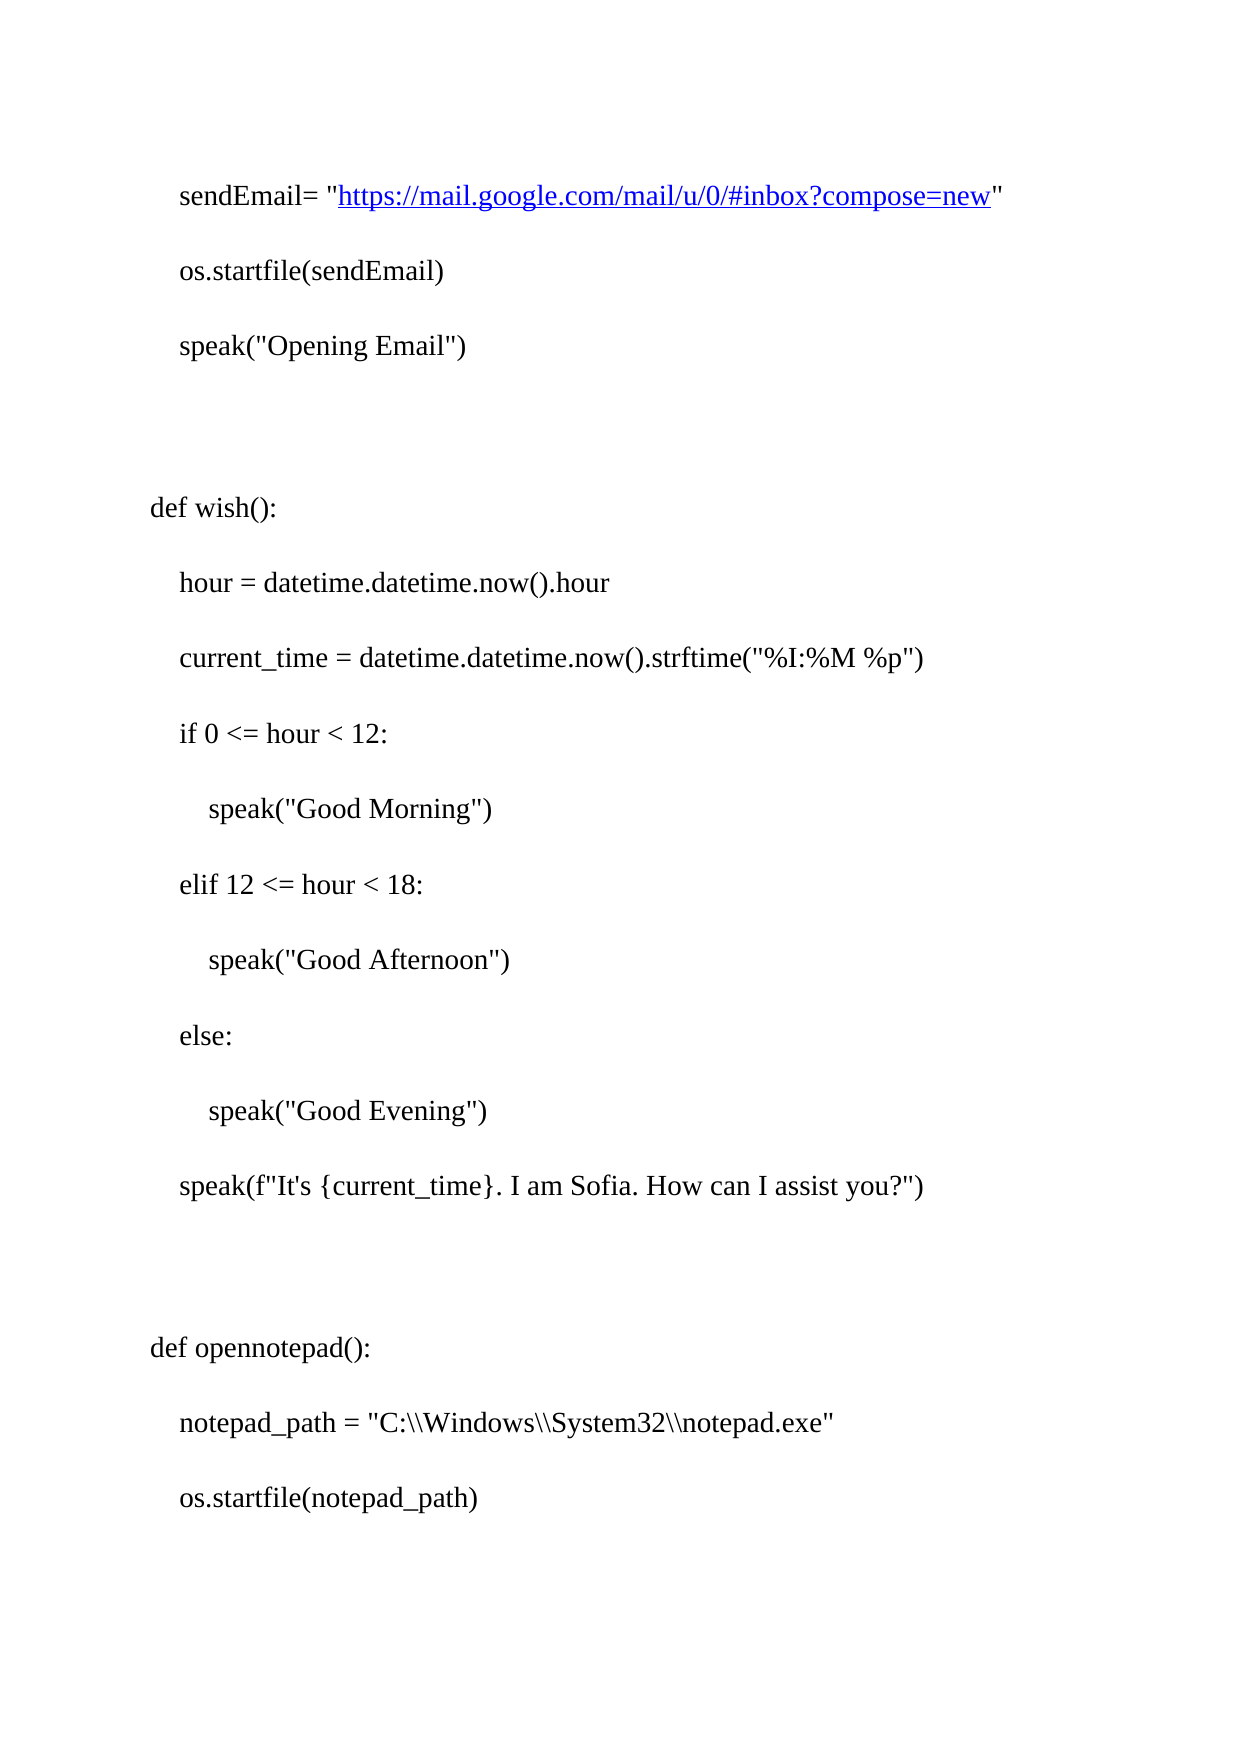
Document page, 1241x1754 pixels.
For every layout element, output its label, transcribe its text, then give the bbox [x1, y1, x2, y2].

text speak("Good Morning") [150, 776, 1090, 841]
text if 0 <= hour < 12: [150, 700, 1090, 765]
text sendEmail= "https://mail.google.com/mail/u/0/#inbox?compose=new" [150, 162, 1090, 227]
text elif 12 <= hour < 18: [150, 851, 1090, 916]
text speak("Good Evening") [150, 1077, 1090, 1142]
text hour = datetime.datetime.now().hour [150, 549, 1090, 614]
text else: [150, 1002, 1090, 1067]
text def opennotepad(): [150, 1314, 1090, 1379]
text current_time = datetime.datetime.now().strftime("%I:%M %p") [150, 625, 1090, 690]
text notepad_path = "C:\\Windows\\System32\\notepad.exe" [150, 1389, 1090, 1454]
text def wish(): [150, 474, 1090, 539]
text speak("Good Afternoon") [150, 927, 1090, 992]
text speak("Opening Email") [150, 313, 1090, 378]
text os.startfile(notepad_path) [150, 1465, 1090, 1530]
text speak(f"It's {current_time}. I am Sofia. How can I assist you?") [150, 1153, 1090, 1218]
text os.startfile(sendEmail) [150, 237, 1090, 302]
